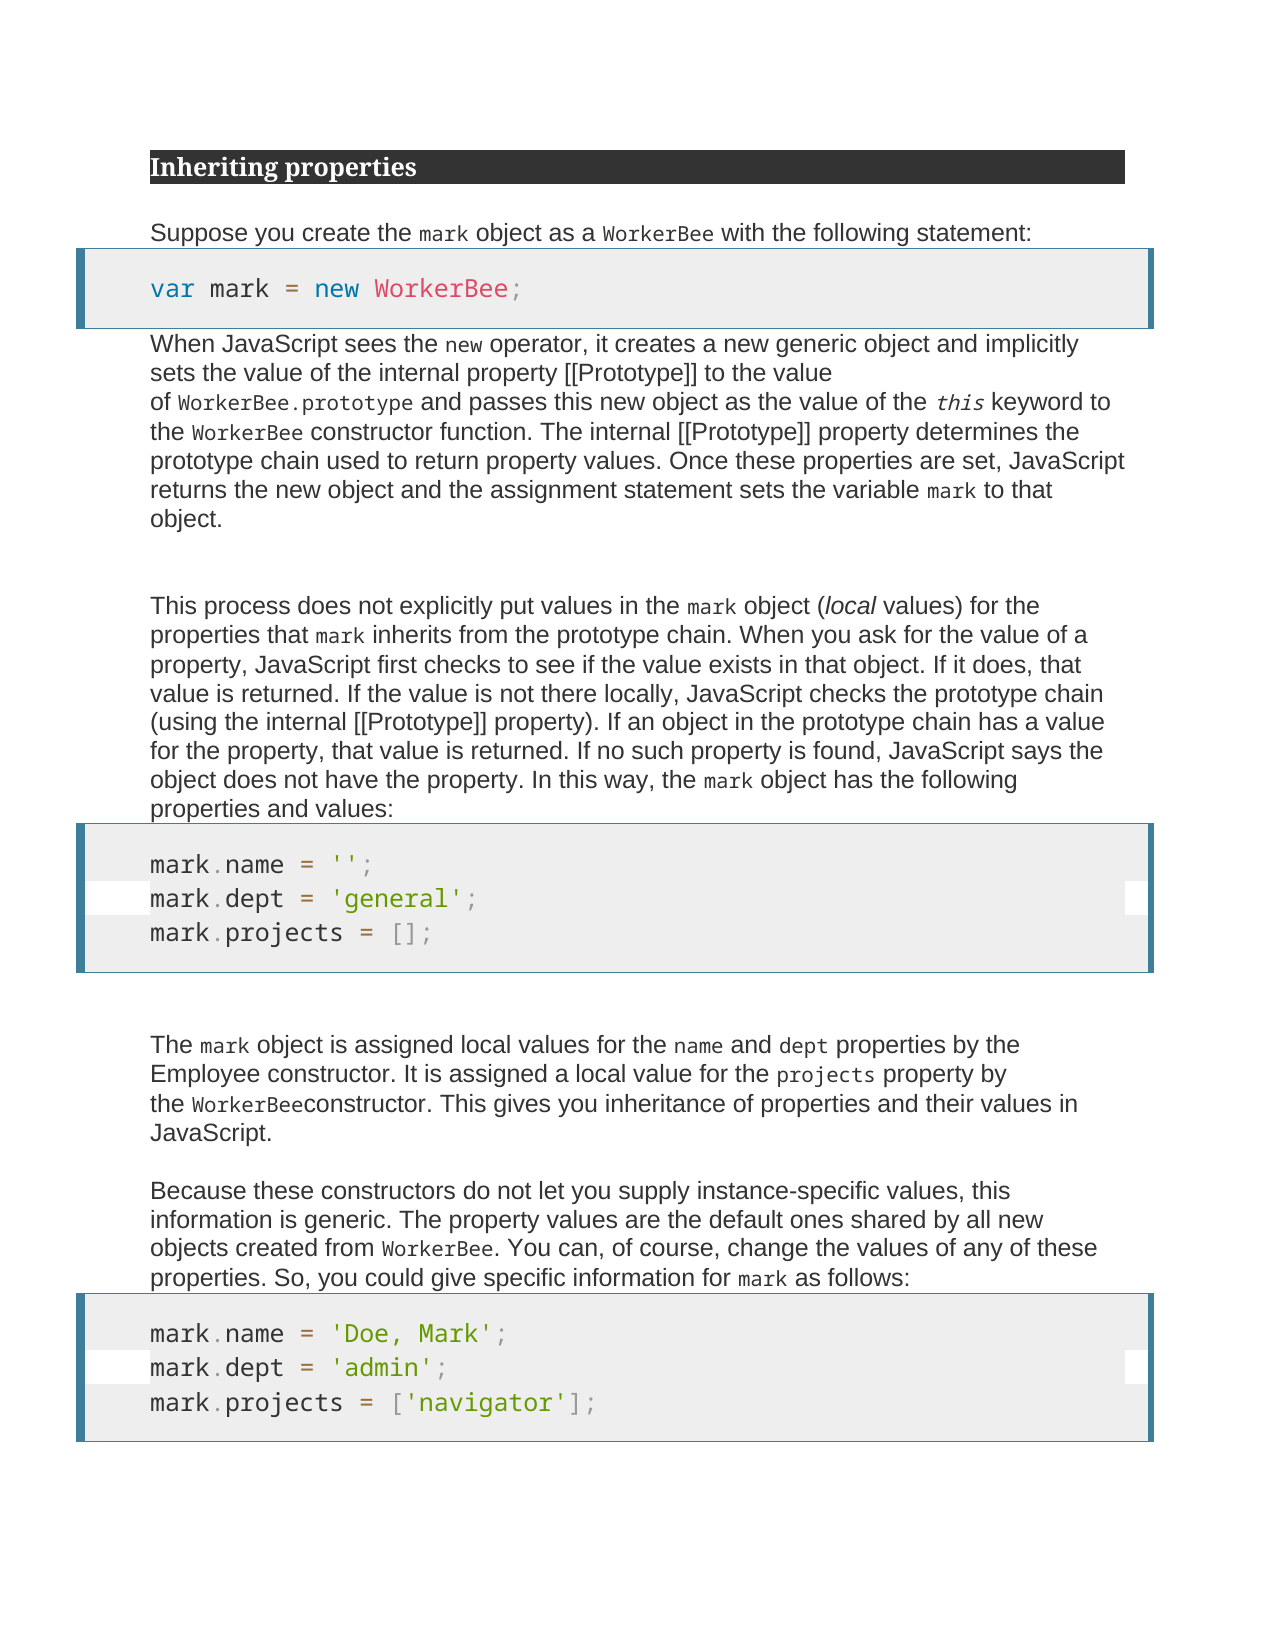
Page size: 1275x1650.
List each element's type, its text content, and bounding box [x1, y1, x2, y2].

text mark.projects = ['navigator']; [85, 1361, 1148, 1441]
text mark.name = ''; [85, 824, 1148, 881]
subtitle Inheriting properties [150, 150, 1125, 184]
text When JavaScript sees the new operator, it creates a new generic object and implicitly sets the value of the internal property [[Prototype]] to the value of WorkerBee.prototype and passes this new object as the value of the this keyword to the WorkerBee constructor function. The internal [[Prototype]] property determines the prototype chain used to return property values. Once these properties are set, JavaScript returns the new object and the assignment statement sets the variable mark to that object. [150, 329, 1125, 533]
text var mark = new WorkerBee; [85, 249, 1148, 328]
text Suppose you create the mark object as a WorkerBee with the following statement: [150, 218, 1125, 248]
text mark.name = 'Doe, Mark'; [85, 1294, 1148, 1350]
text This process does not explicitly put values in the mark object (local values) for the properties that mark inherits from the prototype chain. When you ask for the value of a property, JavaScript first checks to see if the value exists in that object. If it does, that value is returned. If the value is not there locally, JavaScript checks the prototype chain (using the internal [[Prototype]] property). If an object in the prototype chain has a value for the property, that value is returned. If no such property is found, JavaScript says the object does not have the property. In this way, the mark object has the following properties and values: [150, 591, 1125, 823]
text The mark object is assigned local values for the name and dept properties by the Employee constructor. It is assigned a local value for the projects property by the WorkerBeeconstructor. This gives you inheritance of properties and their values in JavaScript. [150, 1030, 1125, 1147]
text mark.projects = []; [85, 891, 1148, 972]
text Because these constructors do not let you supply instance-specific values, this information is generic. The property values are the default ones shared by all new objects created from WorkerBee. You can, of course, change the values of any of these properties. So, you could give specific information for mark as follows: [150, 1176, 1125, 1293]
